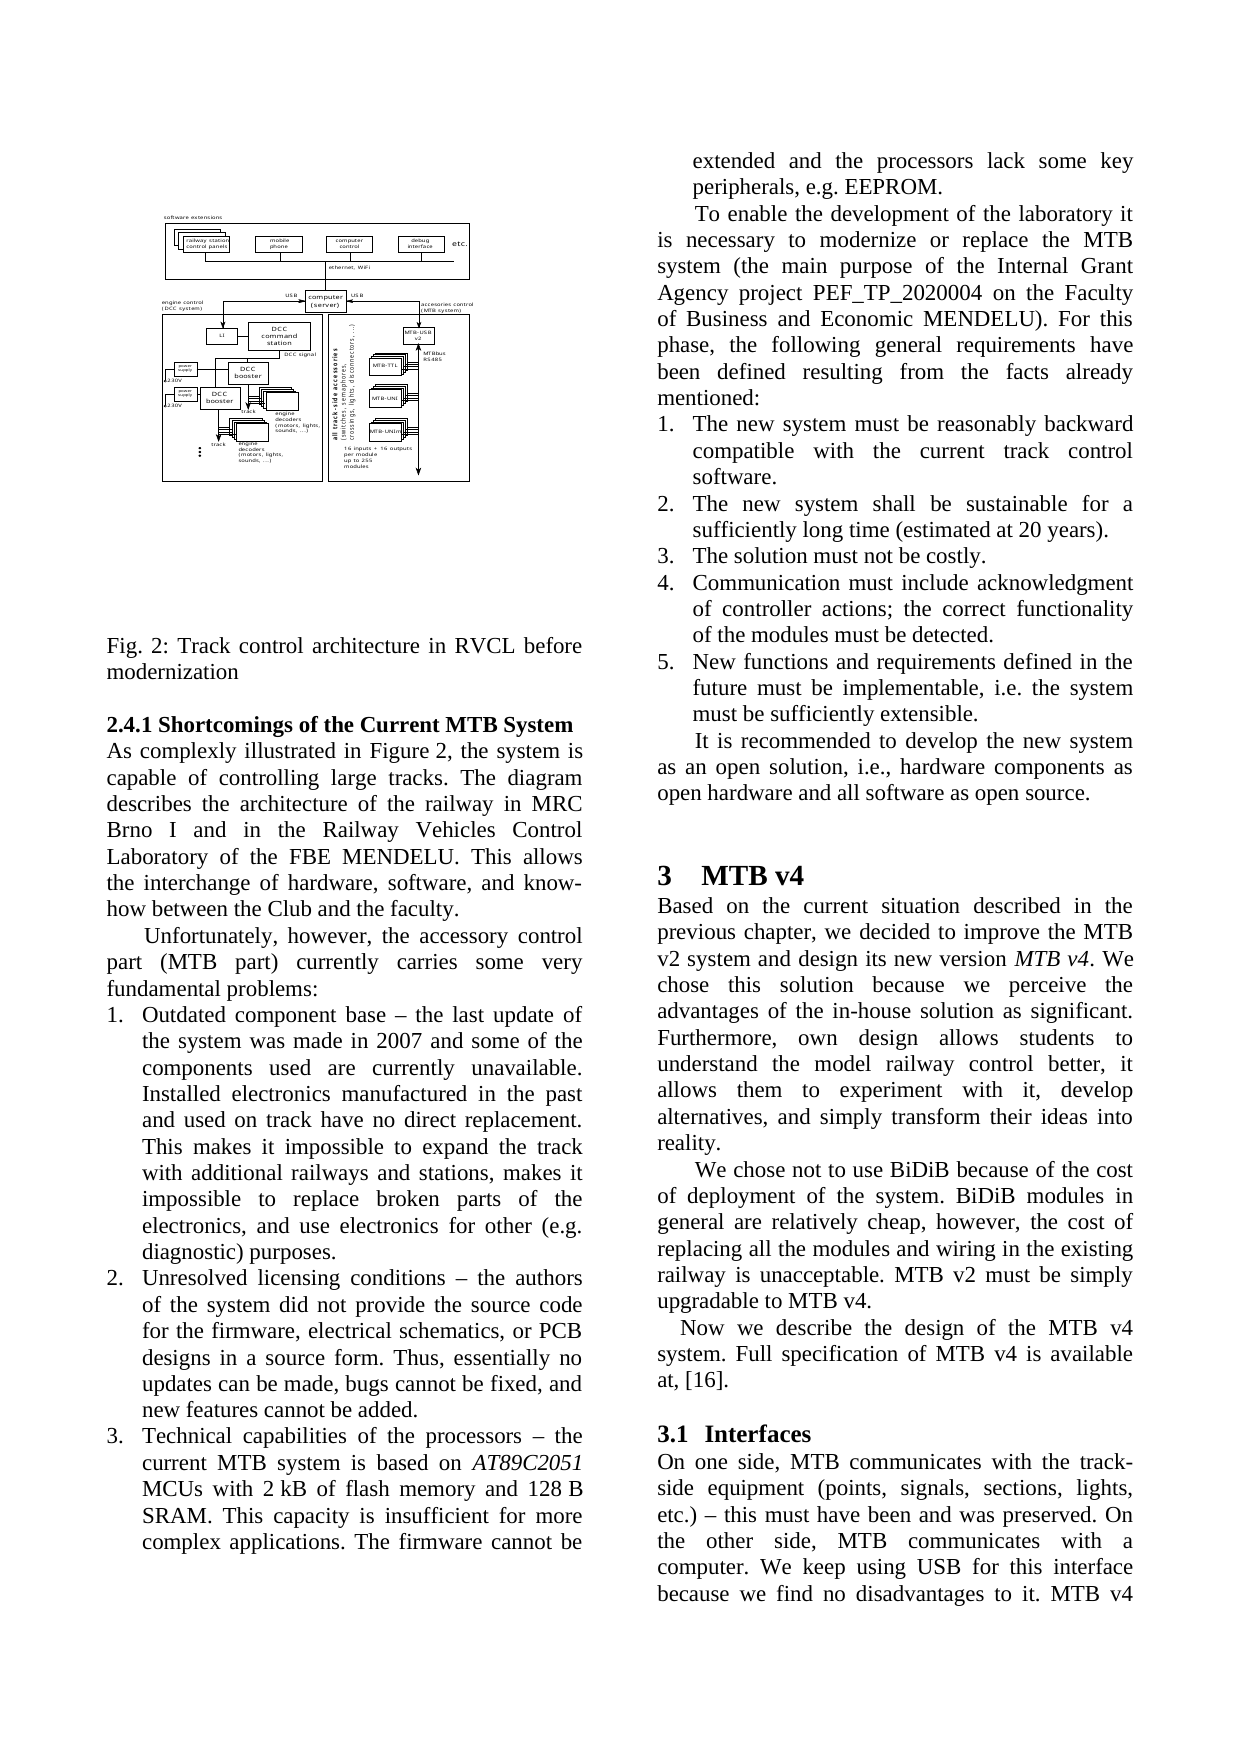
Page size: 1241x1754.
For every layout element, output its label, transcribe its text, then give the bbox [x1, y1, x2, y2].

text Based on the current situation described in the previous chapter, we decided to improve the MTB v2 system and design its new version MTB v4. We chose this solution because we perceive the advantages of the in-house solution as significant. Furthermore, own design allows students to understand the model railway control better, it allows them to experiment with it, develop alternatives, and simply transform their ideas into reality. [657, 892, 1134, 1156]
list The new system must be reasonably backward compatible with the current track control software. [657, 411, 1134, 489]
list Technical capabilities of the processors – the current MTB system is based on AT89C2051 MCUs with 2 kB of flash memory and 128 B SRAM. This capacity is insufficient for more complex applications. The firmware cannot be extended and the processors lack some key peripherals, e.g. EEPROM. [657, 147, 1134, 200]
text To enable the development of the laboratory it is necessary to modernize or replace the MTB system (the main purpose of the Internal Grant Agency project PEF_TP_2020004 on the Faculty of Business and Economic MENDELU). For this phase, the following general requirements have been defined resulting from the facts already mentioned: [657, 200, 1134, 411]
text It is recommended to develop the new system as an open solution, i.e., hardware components as open hardware and all software as open source. [657, 727, 1134, 806]
list Outdated component base – the last update of the system was made in 2007 and some of the components used are currently unavailable. Installed electronics manufactured in the past and used on track have no direct replacement. This makes it impossible to expand the track with additional railways and stations, makes it impossible to replace broken parts of the electronics, and use electronics for other (e.g. diagnostic) purposes. [106, 1001, 583, 1264]
list New functions and requirements defined in the future must be implementable, i.e. the system must be sufficiently extensible. [657, 648, 1134, 727]
text As complexly illustrated in Figure 2, the system is capable of controlling large tracks. The diagram describes the architecture of the railway in MRC Brno I and in the Railway Vehicles Control Laboratory of the FBE MENDELU. This allows the interchange of hardware, software, and know-how between the Club and the faculty. [106, 737, 583, 922]
text Unfortunately, however, the accessory control part (MTB part) currently carries some very fundamental problems: [106, 922, 583, 1001]
text 3 MTB v4 [657, 858, 1134, 892]
text We chose not to use BiDiB because of the cost of deployment of the system. BiDiB modules in general are relatively cheap, however, the cost of replacing all the modules and wiring in the existing railway is unacceptable. MTB v2 must be simply upgradable to MTB v4. [657, 1156, 1134, 1314]
list Unresolved licensing conditions – the authors of the system did not provide the source code for the firmware, electrical schematics, or PCB designs in a source form. Thus, essentially no updates can be made, bugs cannot be fixed, and new features cannot be added. [106, 1264, 583, 1423]
text Now we describe the design of the MTB v4 system. Full specification of MTB v4 is available at, [16]. [657, 1314, 1134, 1393]
list Technical capabilities of the processors – the current MTB system is based on AT89C2051 MCUs with 2 kB of flash memory and 128 B SRAM. This capacity is insufficient for more complex applications. The firmware cannot be extended and the processors lack some key peripherals, e.g. EEPROM. [106, 1423, 583, 1554]
text 3.1 Interfaces [657, 1419, 1134, 1448]
text 2.4.1 Shortcomings of the Current MTB System [106, 711, 583, 737]
list Communication must include acknowledgment of controller actions; the correct functionality of the modules must be detected. [657, 569, 1134, 648]
text Fig. 2: Track control architecture in RVCL before modernization [106, 632, 583, 685]
list The solution must not be costly. [657, 542, 1134, 569]
list The new system shall be sustainable for a sufficiently long time (estimated at 20 years). [657, 489, 1134, 542]
